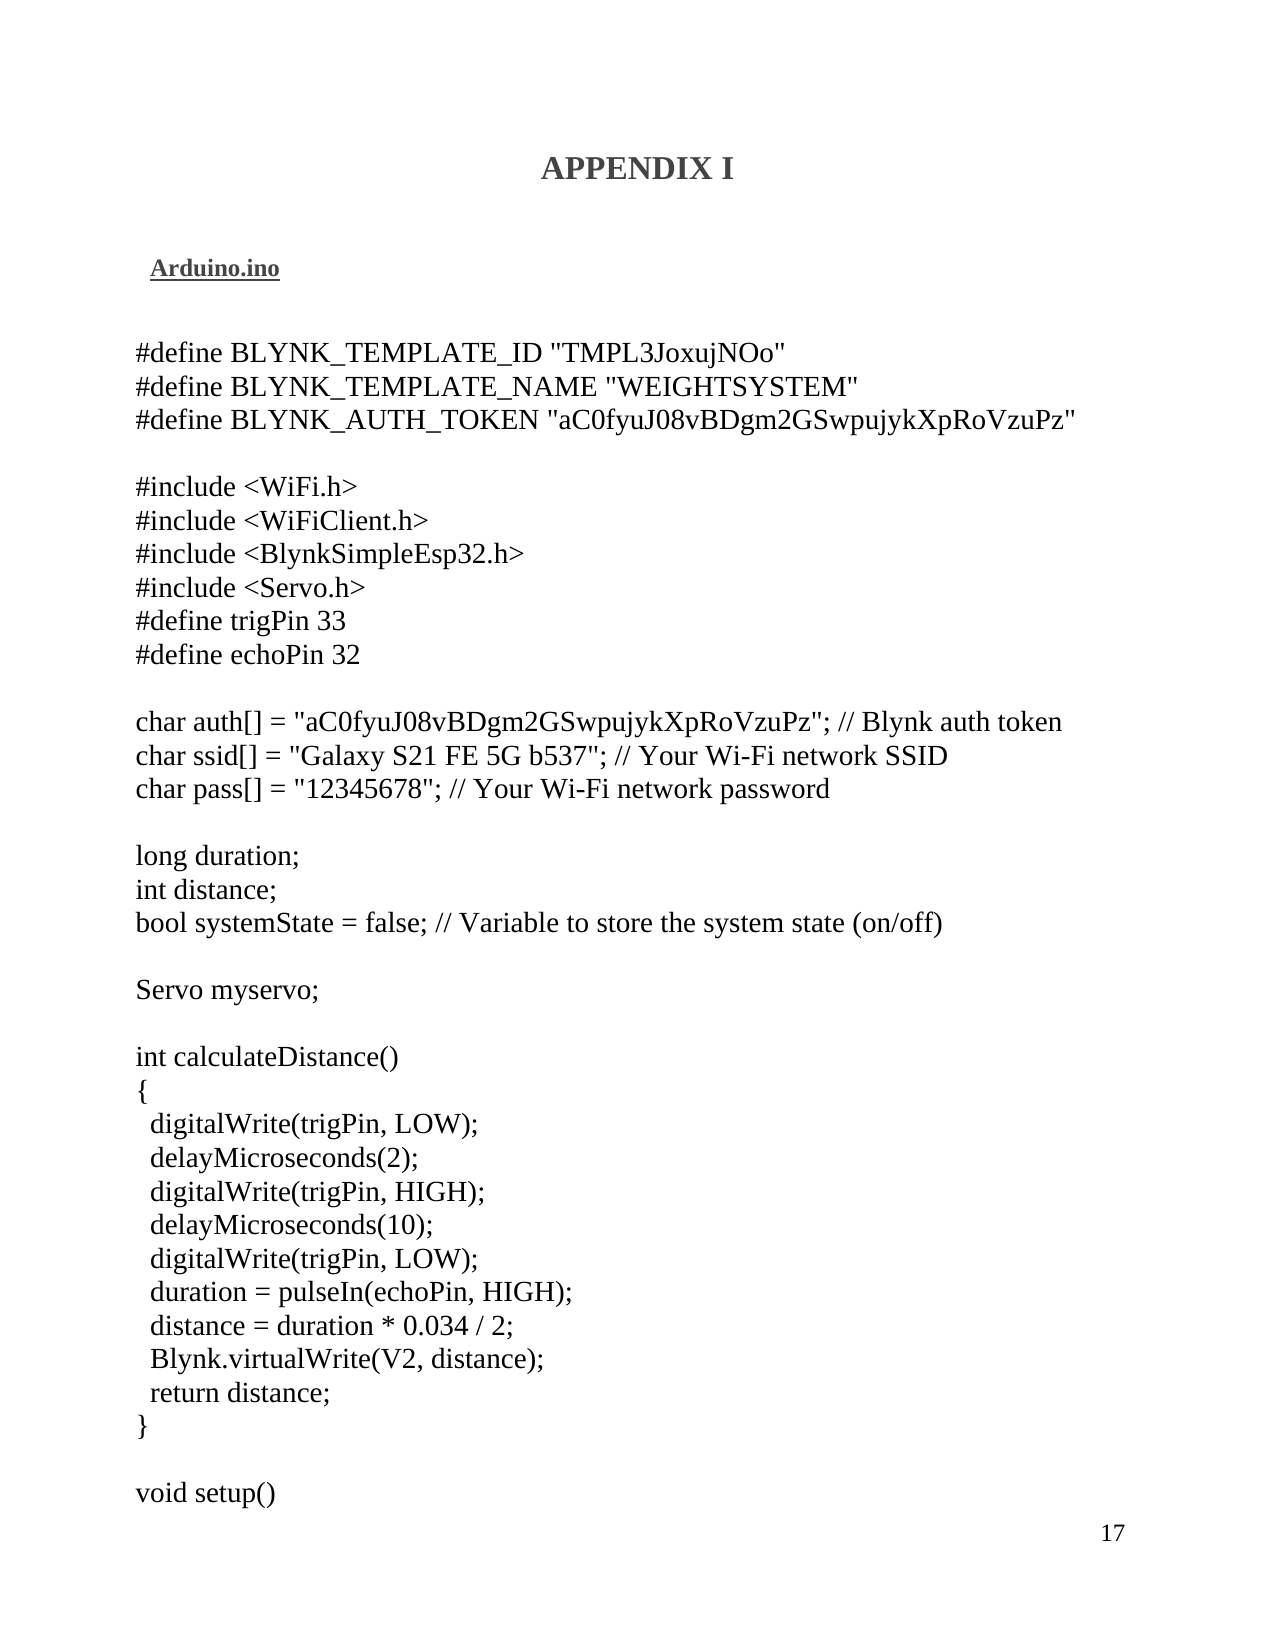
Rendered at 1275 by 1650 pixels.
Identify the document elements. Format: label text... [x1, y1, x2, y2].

text Blynk.virtualWrite(V2, distance); [135, 1341, 1137, 1375]
text long duration; [135, 838, 1137, 872]
text char auth[] = "aC0fyuJ08vBDgm2GSwpujykXpRoVzuPz"; // Blynk auth token [135, 704, 1137, 738]
text duration = pulseIn(echoPin, HIGH); [135, 1274, 1137, 1308]
text return distance; [135, 1375, 1137, 1408]
text #define echoPin 32 [135, 637, 1137, 671]
text bool systemState = false; // Variable to store the system state (on/off) [135, 905, 1137, 939]
text #define BLYNK_AUTH_TOKEN "aC0fyuJ08vBDgm2GSwpujykXpRoVzuPz" [135, 402, 1137, 436]
text #include <Servo.h> [135, 570, 1137, 603]
text #include <WiFiClient.h> [135, 503, 1137, 536]
text distance = duration * 0.034 / 2; [135, 1308, 1137, 1341]
subtitle Arduino.ino [150, 253, 1137, 282]
text digitalWrite(trigPin, HIGH); [135, 1174, 1137, 1207]
text int calculateDistance() [135, 1039, 1137, 1073]
text digitalWrite(trigPin, LOW); [135, 1241, 1137, 1274]
text char pass[] = "12345678"; // Your Wi-Fi network password [135, 771, 1137, 805]
text #define trigPin 33 [135, 603, 1137, 637]
text void setup() [135, 1476, 1137, 1509]
text delayMicroseconds(10); [135, 1207, 1137, 1241]
text APPENDIX I [148, 148, 1126, 186]
text } [135, 1408, 1137, 1442]
text int distance; [135, 872, 1137, 905]
text #include <WiFi.h> [135, 469, 1137, 503]
text char ssid[] = "Galaxy S21 FE 5G b537"; // Your Wi-Fi network SSID [135, 738, 1137, 771]
text Servo myservo; [135, 972, 1137, 1006]
text delayMicroseconds(2); [135, 1140, 1137, 1174]
text { [135, 1073, 1137, 1107]
text #define BLYNK_TEMPLATE_ID "TMPL3JoxujNOo" [135, 335, 1137, 369]
text digitalWrite(trigPin, LOW); [135, 1107, 1137, 1140]
text #include <BlynkSimpleEsp32.h> [135, 536, 1137, 570]
text #define BLYNK_TEMPLATE_NAME "WEIGHTSYSTEM" [135, 369, 1137, 402]
